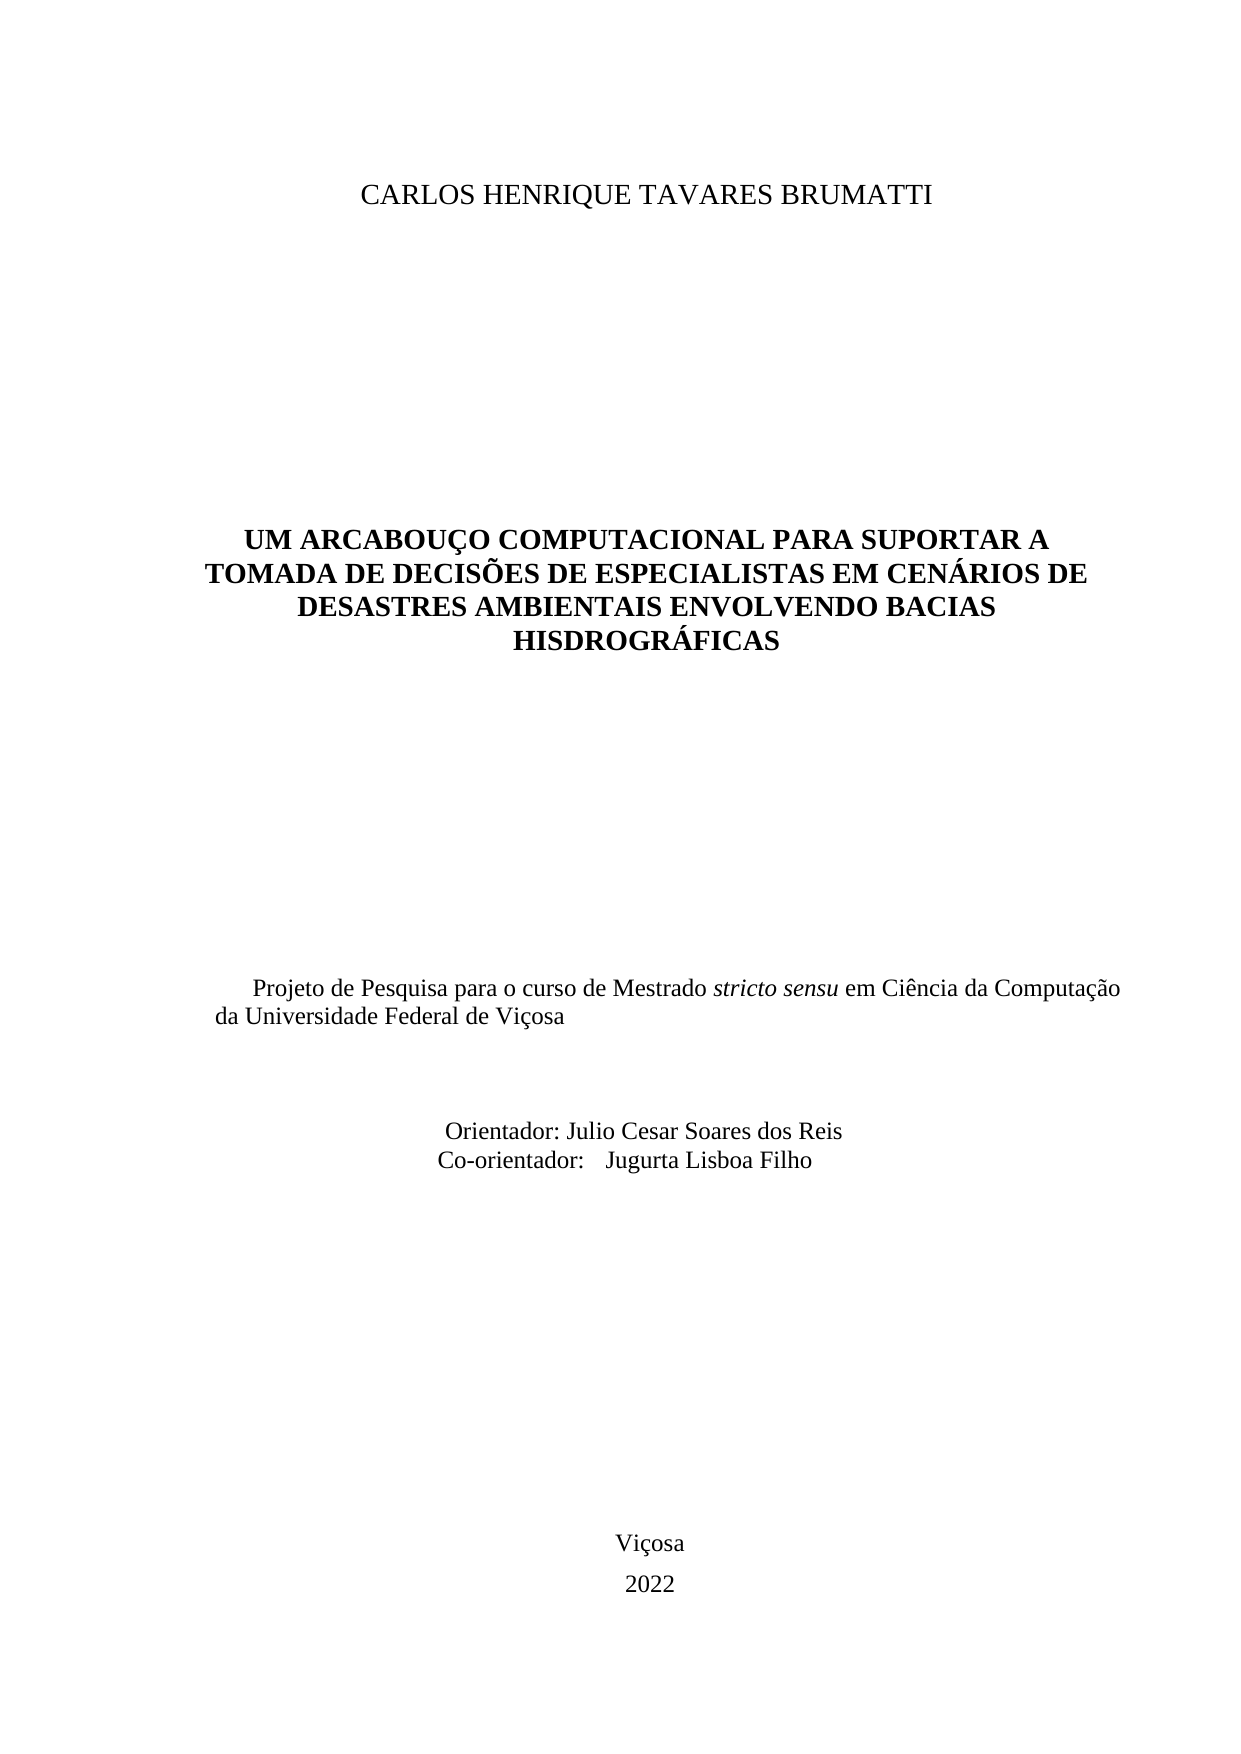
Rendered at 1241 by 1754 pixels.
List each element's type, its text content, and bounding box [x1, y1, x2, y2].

text Viçosa [177, 1528, 1122, 1556]
text Projeto de Pesquisa para o curso de Mestrado stricto sensu em Ciência da Computação da Universidade Federal de Viçosa [215, 973, 1122, 1030]
text Co-orientador: Jugurta Lisboa Filho [177, 1145, 1122, 1174]
text 2022 [177, 1569, 1122, 1598]
text CARLOS HENRIQUE TAVARES BRUMATTI [177, 177, 1116, 211]
text Orientador: Julio Cesar Soares dos Reis [177, 1116, 1122, 1145]
subtitle UM ARCABOUÇO COMPUTACIONAL PARA SUPORTAR A TOMADA DE DECISÕES DE ESPECIALISTAS EM CENÁRIOS DE DESASTRES AMBIENTAIS ENVOLVENDO BACIAS HISDROGRÁFICAS [177, 522, 1116, 656]
